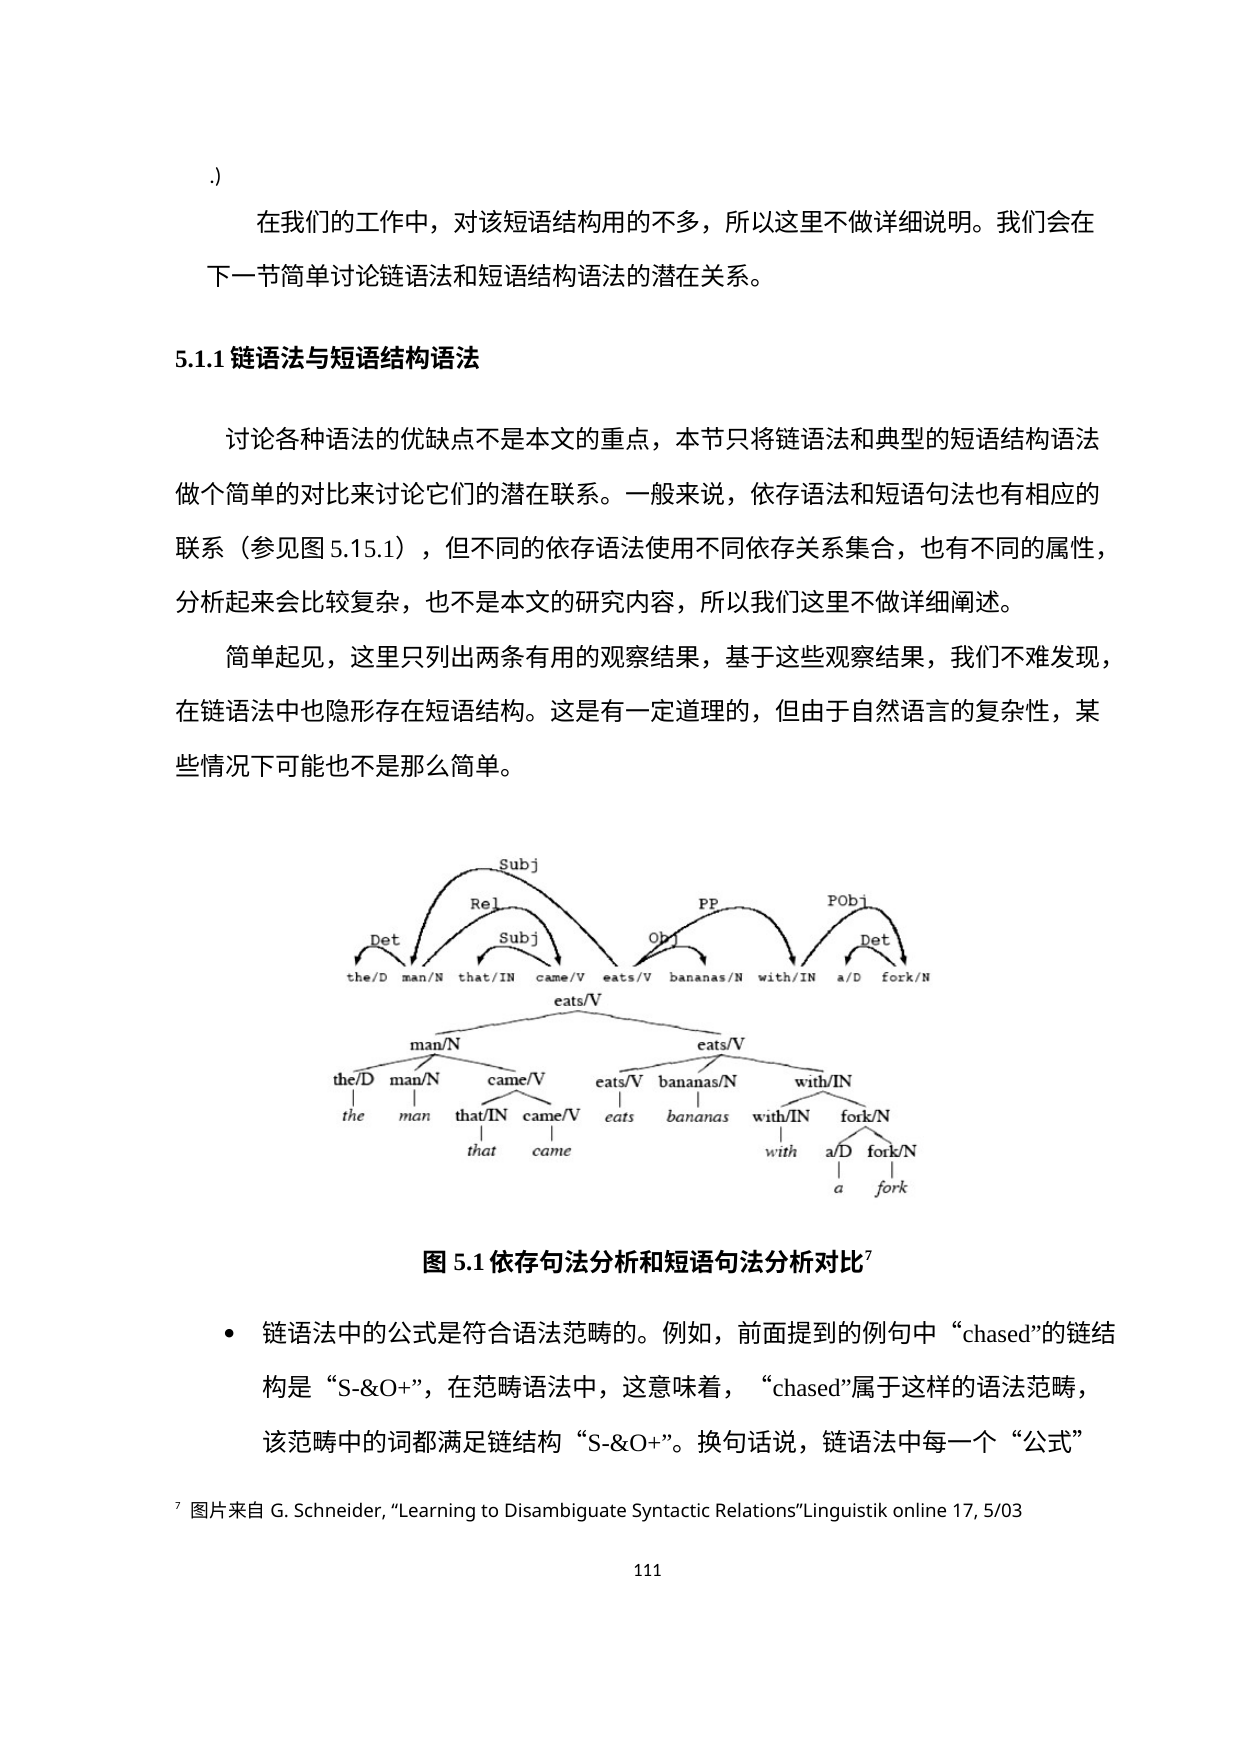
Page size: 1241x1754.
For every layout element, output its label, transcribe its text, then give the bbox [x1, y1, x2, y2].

picture [275, 821, 980, 1215]
text 图 5.1依存句法分析和短语句法分析对比 [175, 1243, 1119, 1279]
text .) [209, 162, 1119, 189]
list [225, 1313, 1119, 1458]
text 在我们的工作中，对该短语结构用的不多，所以这里不做详细说明。我们会在下一节简单讨论链语法和短语结构语法的潜在关系。 [207, 202, 1119, 293]
subtitle 5.1.1链语法与短语结构语法 [175, 338, 1119, 374]
text 简单起见，这里只列出两条有用的观察结果，基于这些观察结果，我们不难发现，在链语法中也隐形存在短语结构。这是有一定道理的，但由于自然语言的复杂性，某些情况下可能也不是那么简单。 [175, 637, 1119, 782]
text 讨论各种语法的优缺点不是本文的重点，本节只将链语法和典型的短语结构语法做个简单的对比来讨论它们的潜在联系。一般来说，依存语法和短语句法也有相应的联系（参见图5.15.1），但不同的依存语法使用不同依存关系集合，也有不同的属性，分析起来会比较复杂，也不是本文的研究内容，所以我们这里不做详细阐述。 [175, 420, 1119, 619]
